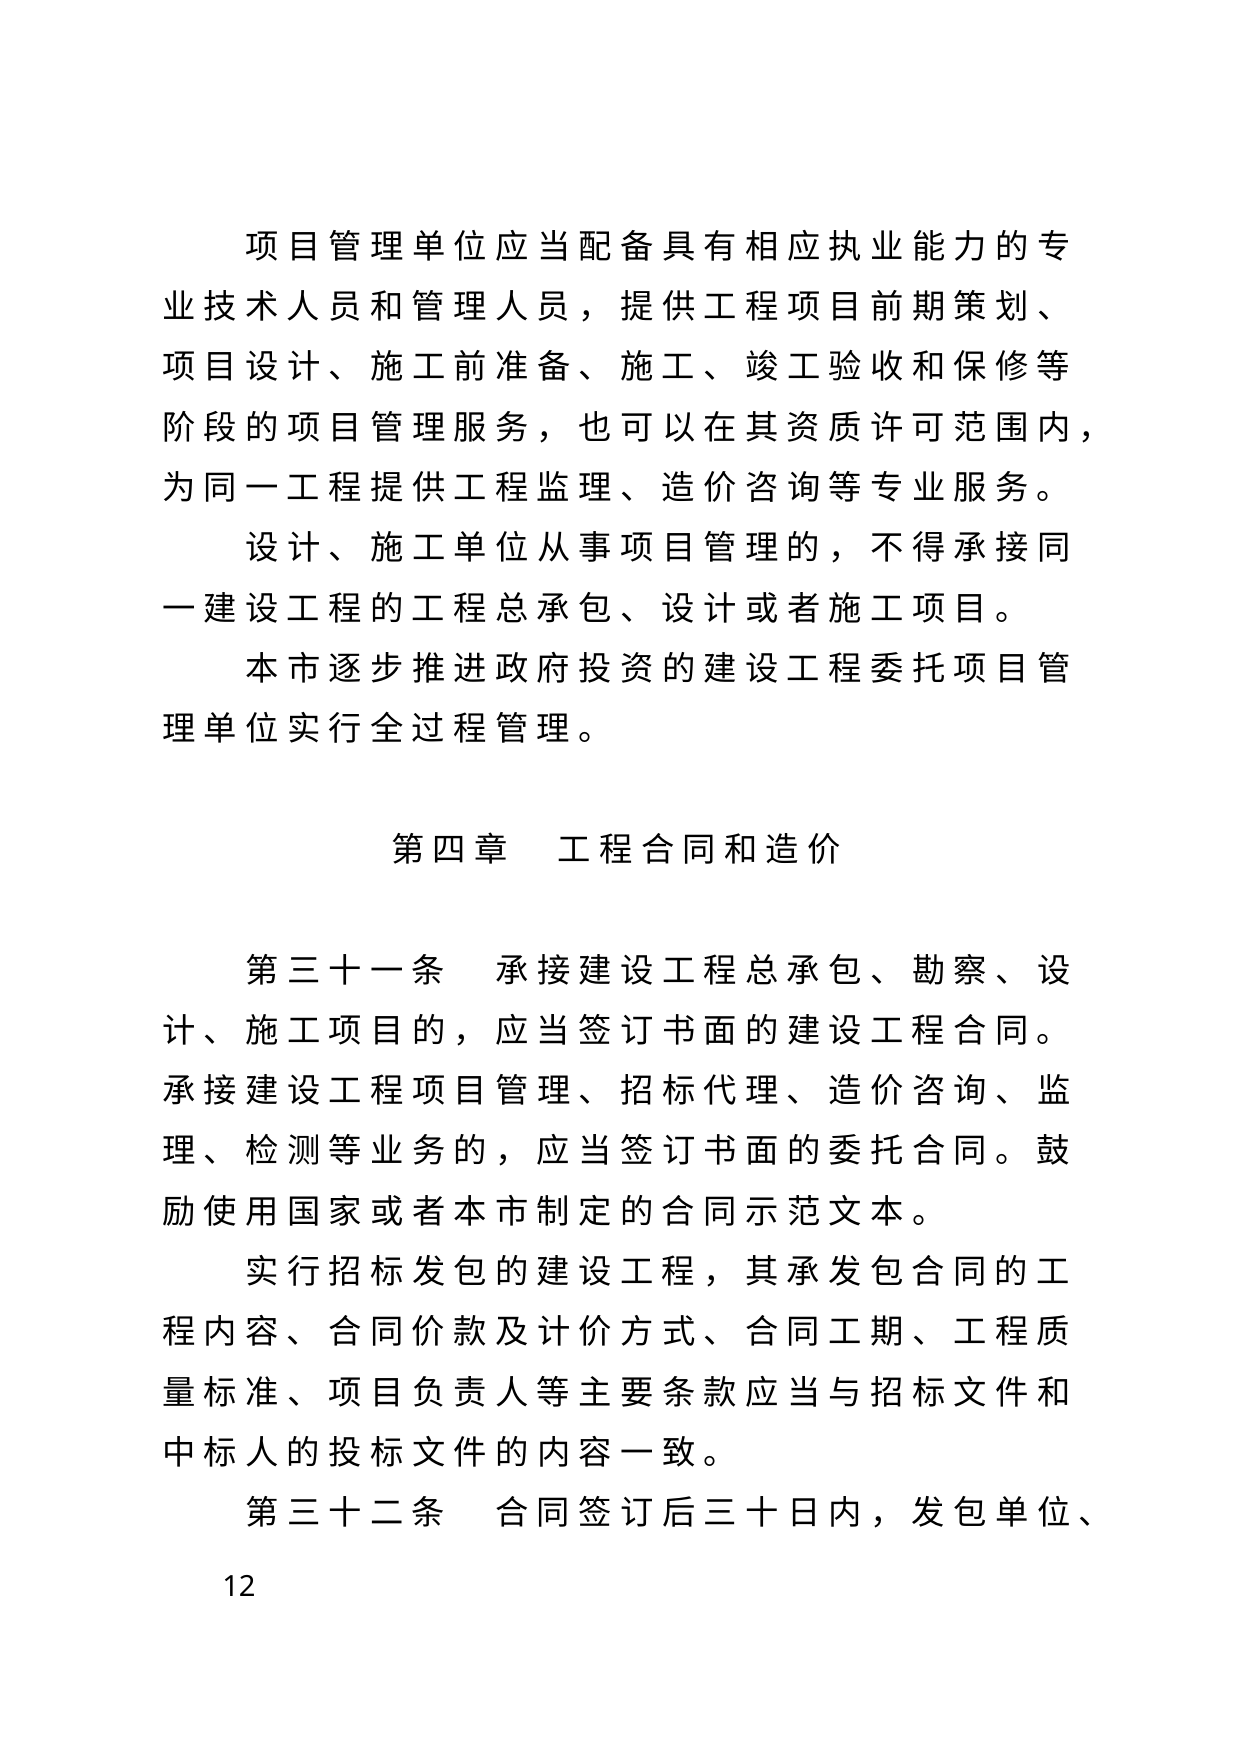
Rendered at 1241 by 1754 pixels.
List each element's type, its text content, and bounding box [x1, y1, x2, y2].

text 本市逐步推进政府投资的建设工程委托项目管理单位实行全过程管理。 [162, 636, 1078, 756]
text 第四章 工程合同和造价 [162, 817, 1078, 877]
text 设计、施工单位从事项目管理的，不得承接同一建设工程的工程总承包、设计或者施工项目。 [162, 515, 1078, 636]
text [162, 1480, 1078, 1540]
text 第三十一条 承接建设工程总承包、勘察、设计、施工项目的，应当签订书面的建设工程合同。承接建设工程项目管理、招标代理、造价咨询、监理、检测等业务的，应当签订书面的委托合同。鼓励使用国家或者本市制定的合同示范文本。 [162, 937, 1078, 1239]
text 项目管理单位应当配备具有相应执业能力的专业技术人员和管理人员，提供工程项目前期策划、项目设计、施工前准备、施工、竣工验收和保修等阶段的项目管理服务，也可以在其资质许可范围内，为同一工程提供工程监理、造价咨询等专业服务。 [162, 213, 1078, 515]
text 实行招标发包的建设工程，其承发包合同的工程内容、合同价款及计价方式、合同工期、工程质量标准、项目负责人等主要条款应当与招标文件和中标人的投标文件的内容一致。 [162, 1239, 1078, 1480]
